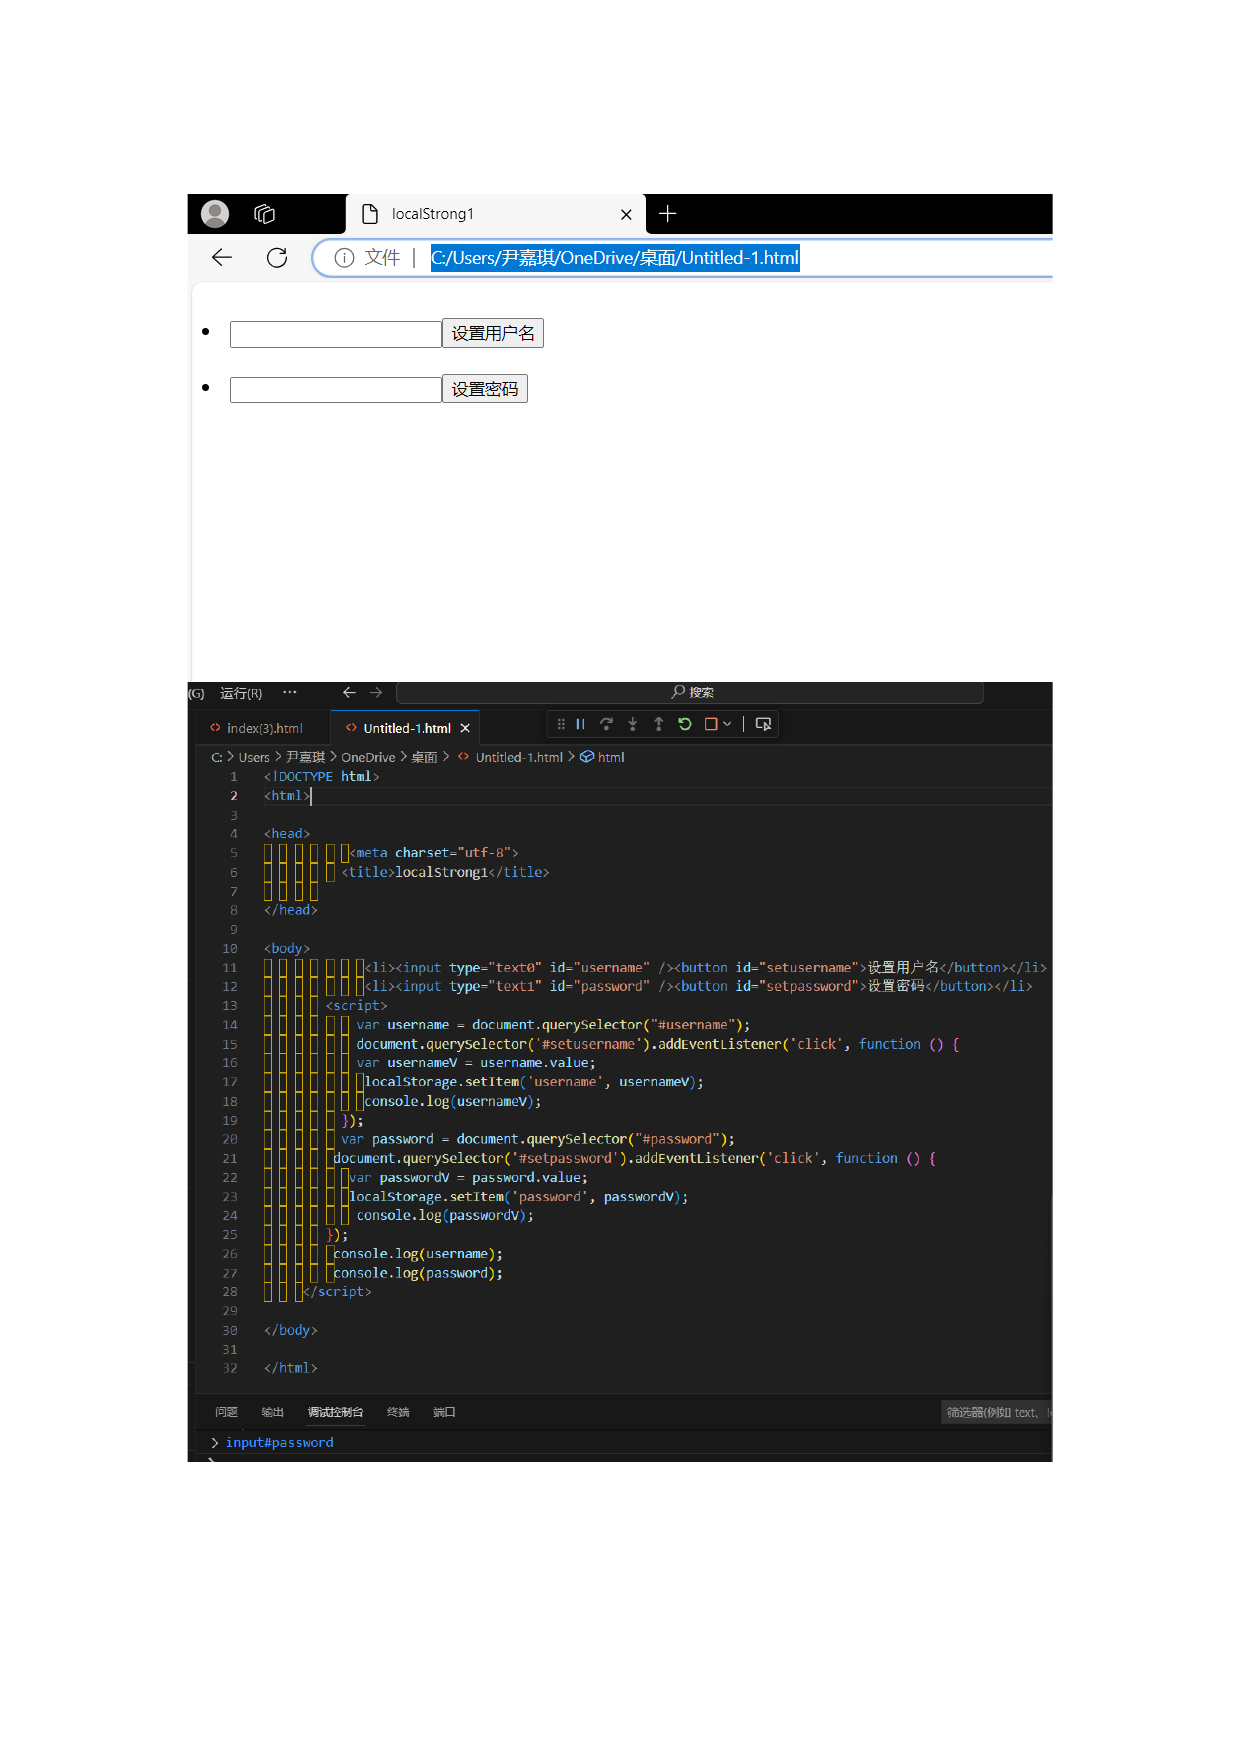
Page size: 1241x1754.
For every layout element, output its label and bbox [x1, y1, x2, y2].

picture [187, 194, 1053, 1462]
